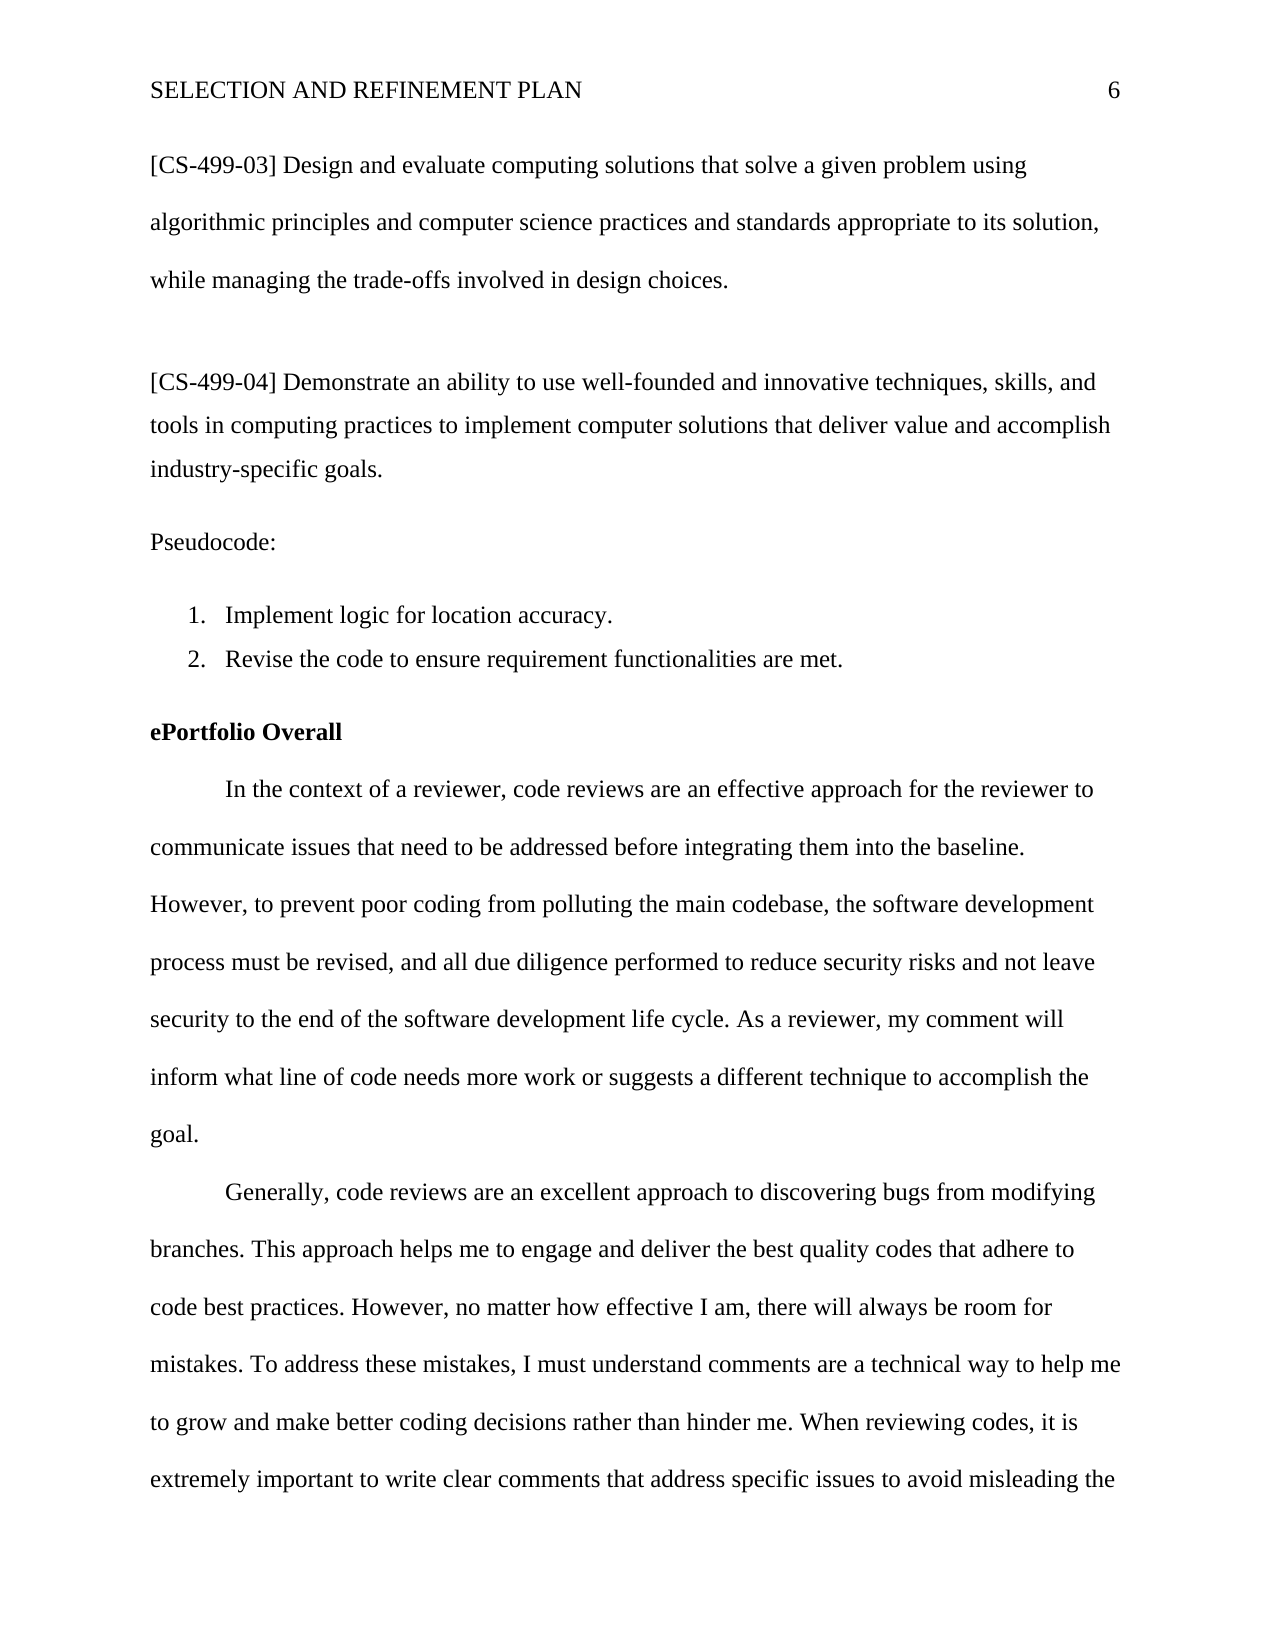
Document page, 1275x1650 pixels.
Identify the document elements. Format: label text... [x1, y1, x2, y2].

text Pseudocode: [150, 512, 1125, 556]
text In the context of a reviewer, code reviews are an effective approach for the reviewer to communicate issues that need to be addressed before integrating them into the baseline. However, to prevent poor coding from polluting the main codebase, the software development process must be revised, and all due diligence performed to reduce security risks and not leave security to the end of the software development life cycle. As a reviewer, my comment will inform what line of code needs more work or suggests a different technique to accomplish the goal. [150, 774, 1125, 1148]
text [CS-499-03] Design and evaluate computing solutions that solve a given problem using algorithmic principles and computer science practices and standards appropriate to its solution, while managing the trade-offs involved in design choices. [150, 150, 1125, 294]
text [CS-499-04] Demonstrate an ability to use well-founded and innovative techniques, skills, and tools in computing practices to implement computer solutions that deliver value and accomplish industry-specific goals. [150, 352, 1125, 483]
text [150, 1177, 1125, 1493]
list Revise the code to ensure requirement functionalities are met. [187, 629, 1125, 672]
list Implement logic for location accuracy. [187, 585, 1125, 629]
text ePortfolio Overall [150, 702, 1125, 745]
